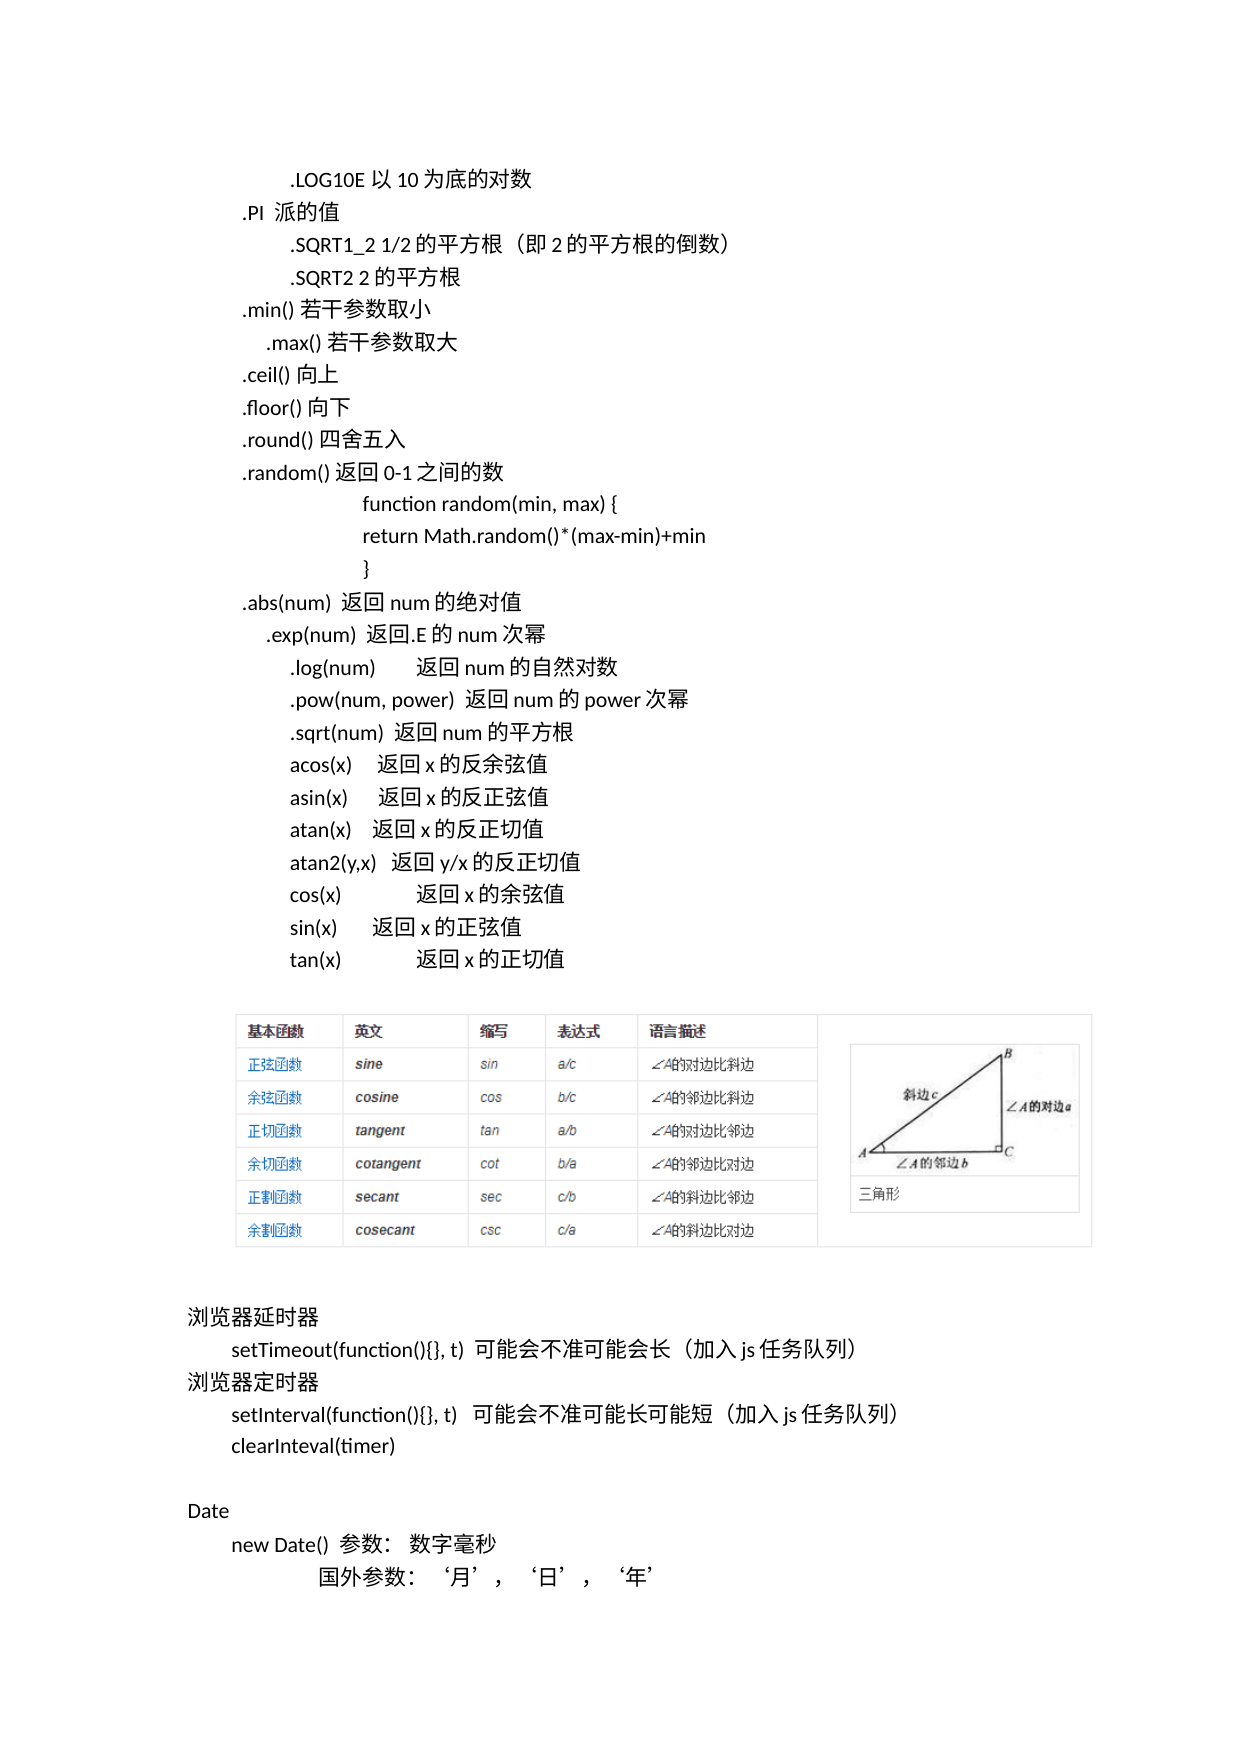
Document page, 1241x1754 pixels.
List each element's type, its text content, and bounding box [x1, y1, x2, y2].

text sin(x) 返回x的正弦值 [187, 909, 1053, 942]
text 浏览器延时器 [187, 1299, 1053, 1332]
text .PI 派的值 [187, 194, 1053, 227]
text 国外参数：‘月’，‘日’，‘年’ [275, 1559, 1053, 1592]
text clearInteval(timer) [187, 1429, 1053, 1462]
text new Date() 参数： 数字毫秒 [187, 1527, 1053, 1559]
text .floor() 向下 [187, 389, 1053, 422]
text .pow(num, power) 返回num的power次幂 [187, 682, 1053, 714]
text .abs(num) 返回num的绝对值 [187, 584, 1053, 617]
text .min() 若干参数取小 [187, 292, 1053, 324]
text atan(x) 返回x的反正切值 [187, 812, 1053, 844]
text .round() 四舍五入 [187, 422, 1053, 454]
text } [362, 552, 1053, 584]
text asin(x) 返回x的反正弦值 [187, 779, 1053, 812]
text .max() 若干参数取大 [187, 324, 1053, 357]
text return Math.random()*(max-min)+min [187, 519, 1053, 552]
text setTimeout(function(){}, t) 可能会不准可能会长（加入js任务队列） [187, 1332, 1053, 1364]
text .exp(num) 返回.E的num次幂 [187, 617, 1053, 649]
text atan2(y,x) 返回y/x的反正切值 [187, 844, 1053, 877]
text .sqrt(num) 返回num的平方根 [187, 714, 1053, 747]
text tan(x) 返回x的正切值 [187, 942, 1053, 974]
text 浏览器定时器 [187, 1364, 1053, 1397]
text .SQRT1_2 1/2的平方根（即2的平方根的倒数） [187, 227, 1053, 259]
text setInterval(function(){}, t) 可能会不准可能长可能短（加入js任务队列） [187, 1397, 1053, 1429]
text acos(x) 返回x的反余弦值 [187, 747, 1053, 779]
text function random(min, max) { [187, 487, 1053, 519]
text .random() 返回0-1之间的数 [187, 454, 1053, 487]
text .log(num) 返回num的自然对数 [187, 649, 1053, 682]
text .ceil() 向上 [187, 357, 1053, 389]
text Date [187, 1494, 1053, 1527]
text cos(x) 返回x的余弦值 [187, 877, 1053, 909]
text .LOG10E 以10为底的对数 [187, 162, 1053, 194]
picture [231, 1007, 1097, 1252]
text .SQRT2 2的平方根 [187, 259, 1053, 292]
